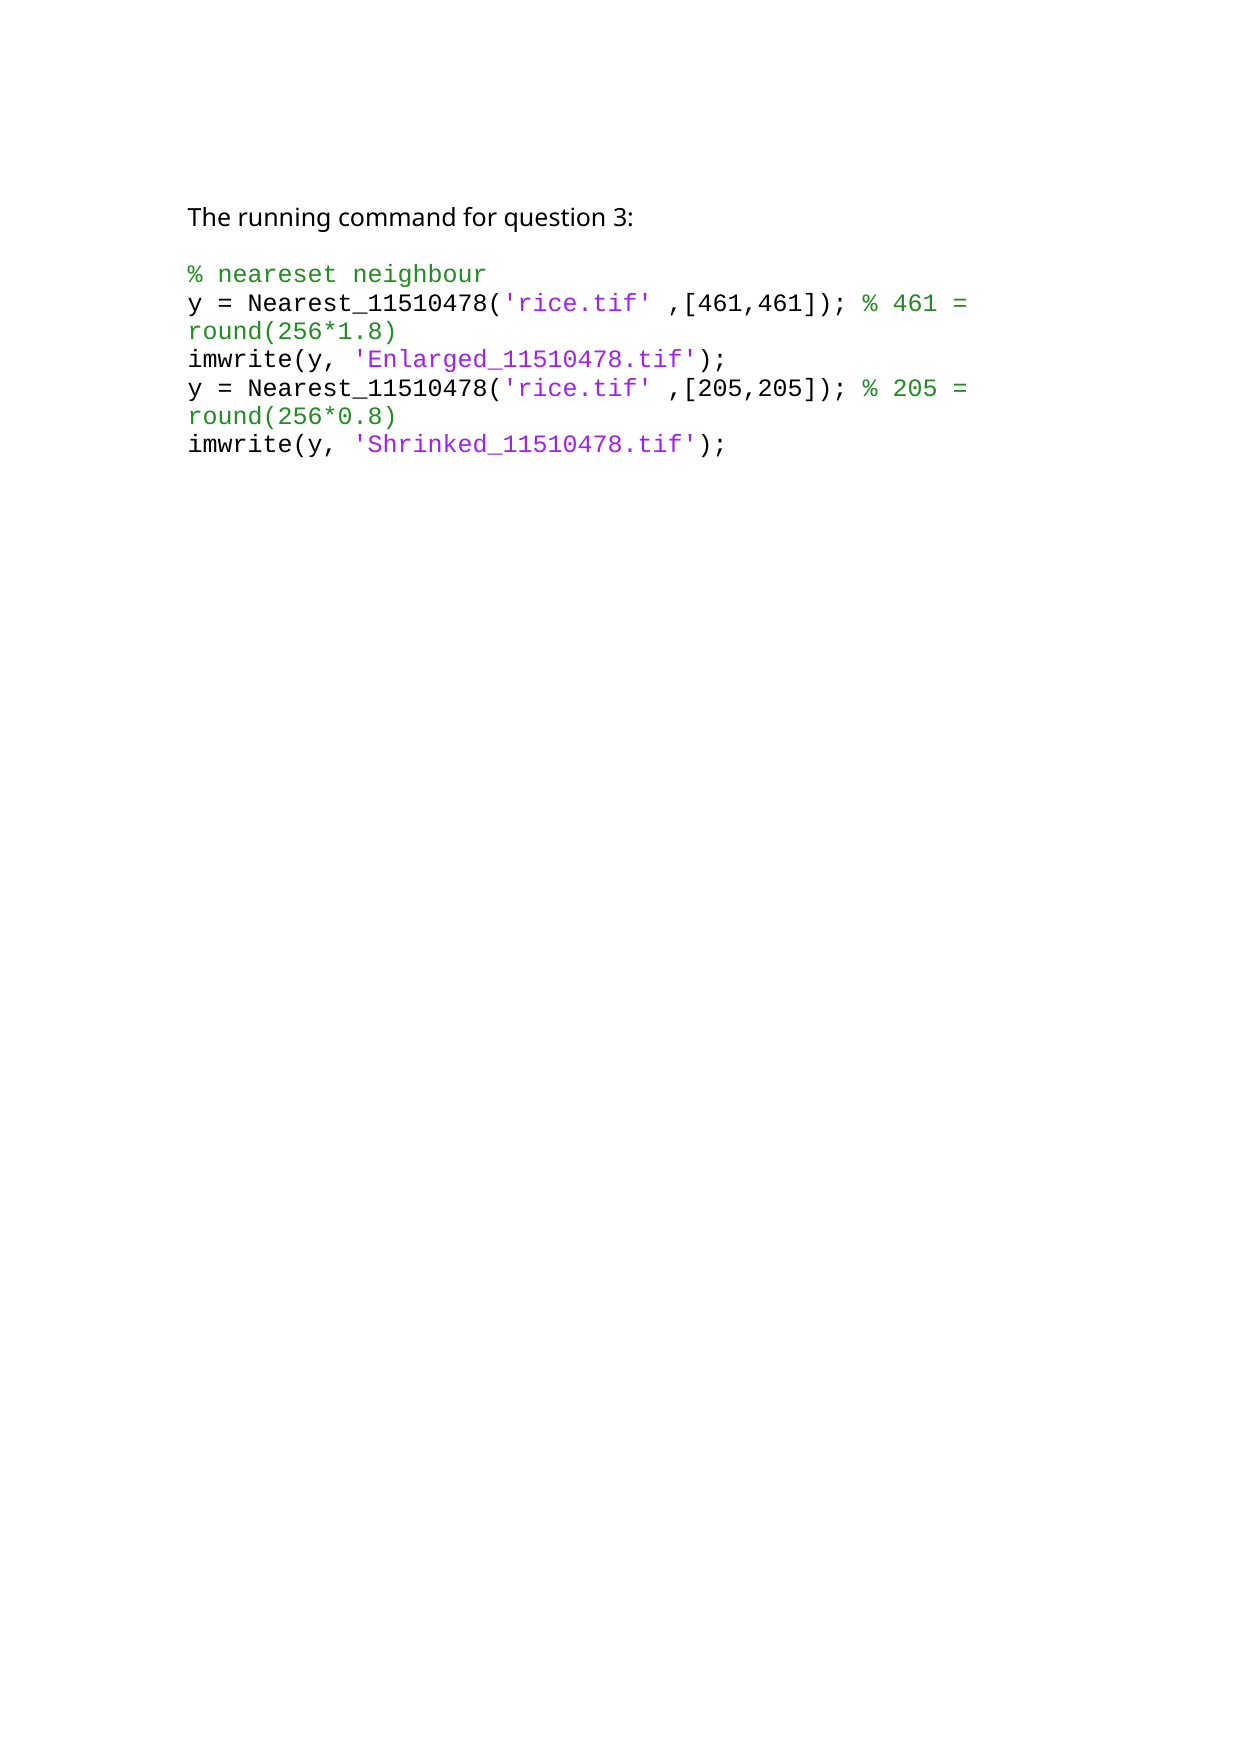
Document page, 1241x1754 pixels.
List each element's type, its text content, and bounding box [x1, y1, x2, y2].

text % neareset neighbour [187, 262, 1053, 290]
text imwrite(y, 'Shrinked_11510478.tif'); [187, 432, 1053, 460]
text The running command for question 3: [187, 199, 1053, 234]
text imwrite(y, 'Enlarged_11510478.tif'); [187, 347, 1053, 375]
text y = Nearest_11510478('rice.tif' ,[205,205]); % 205 = round(256*0.8) [187, 375, 1053, 432]
text y = Nearest_11510478('rice.tif' ,[461,461]); % 461 = round(256*1.8) [187, 290, 1053, 347]
